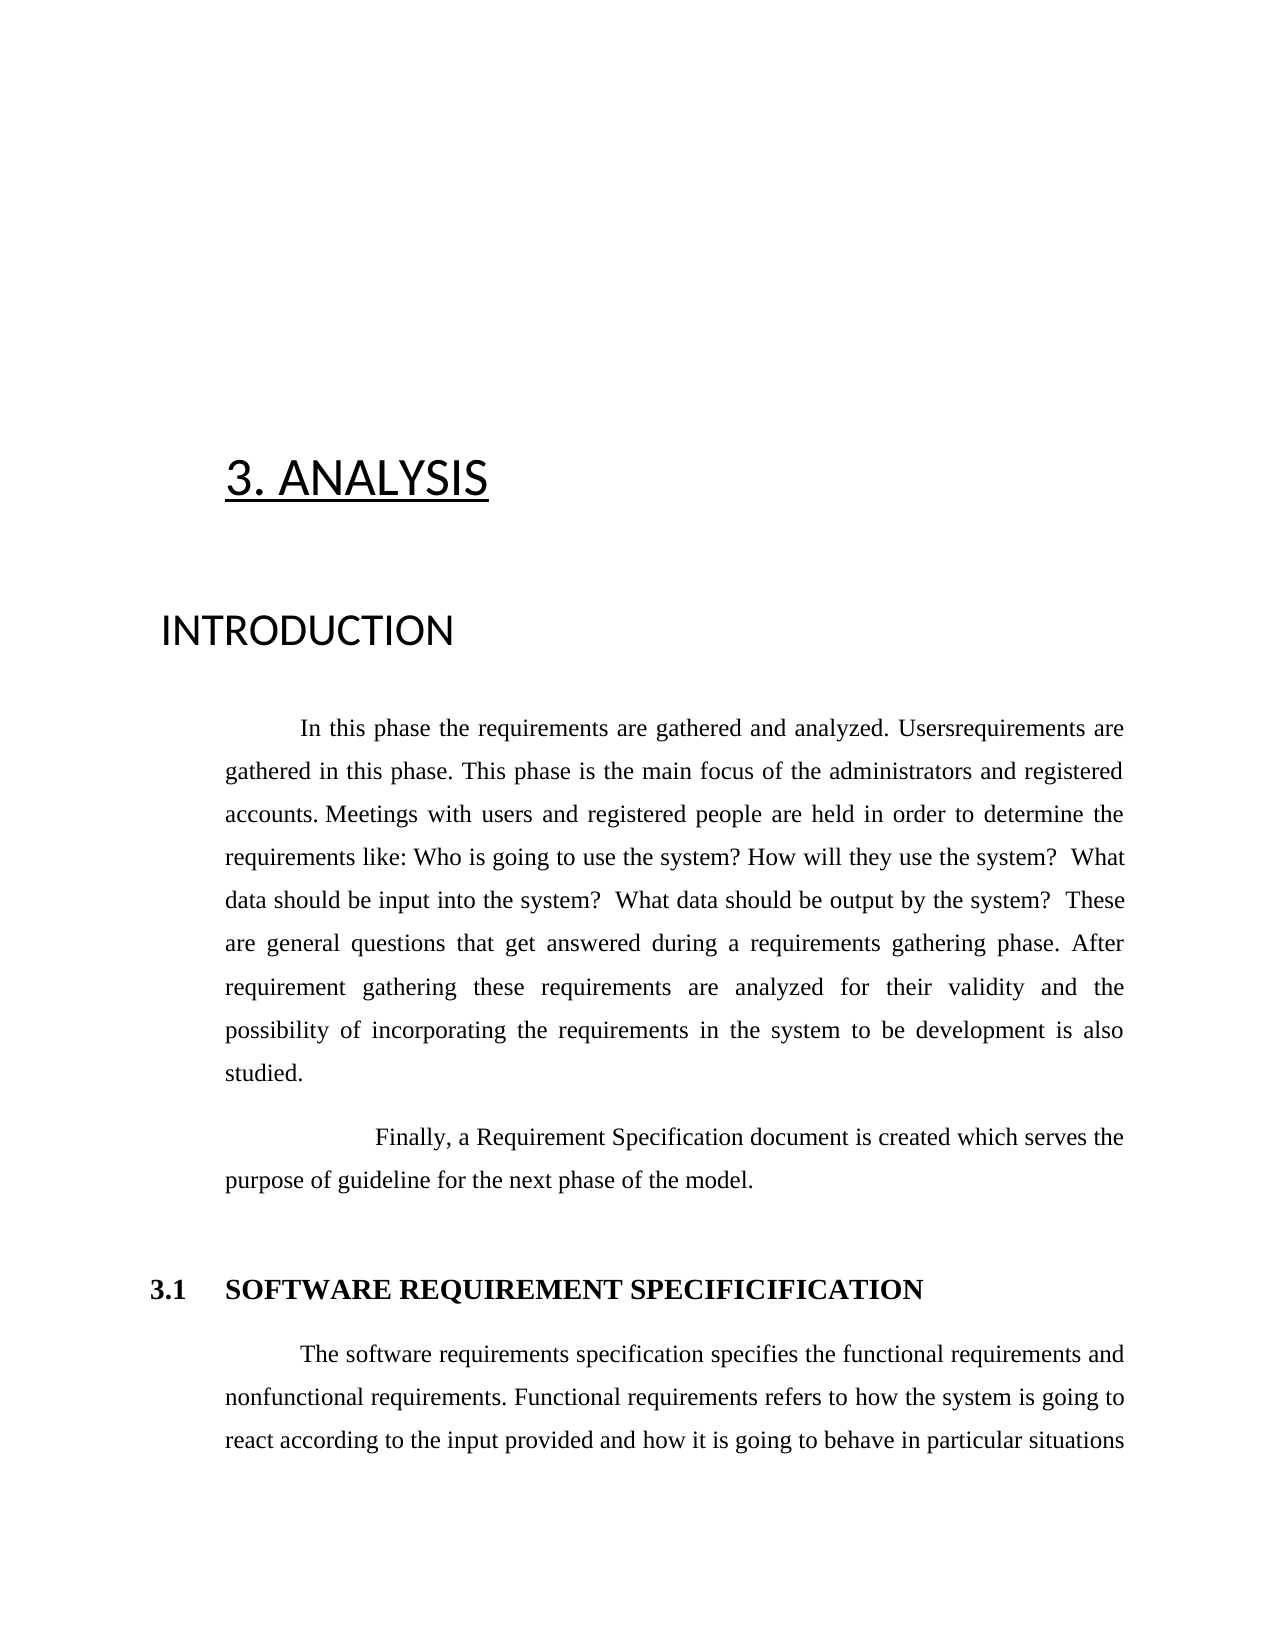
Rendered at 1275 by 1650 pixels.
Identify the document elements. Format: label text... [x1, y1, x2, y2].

list SOFTWARE REQUIREMENT SPECIFICIFICATION [150, 1272, 1125, 1306]
text 3. ANALYSIS [150, 442, 1125, 508]
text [225, 1339, 1125, 1454]
text Finally, a Requirement Specification document is created which serves the purpose of guideline for the next phase of the model. [225, 1122, 1125, 1194]
text INTRODUCTION [150, 601, 1125, 657]
text In this phase the requirements are gathered and analyzed. Usersrequirements are gathered in this phase. This phase is the main focus of the administrators and registered accounts. Meetings with users and registered people are held in order to determine the requirements like: Who is going to use the system? How will they use the system? What data should be input into the system? What data should be output by the system? These are general questions that get answered during a requirements gathering phase. After requirement gathering these requirements are analyzed for their validity and the possibility of incorporating the requirements in the system to be development is also studied. [225, 713, 1125, 1087]
